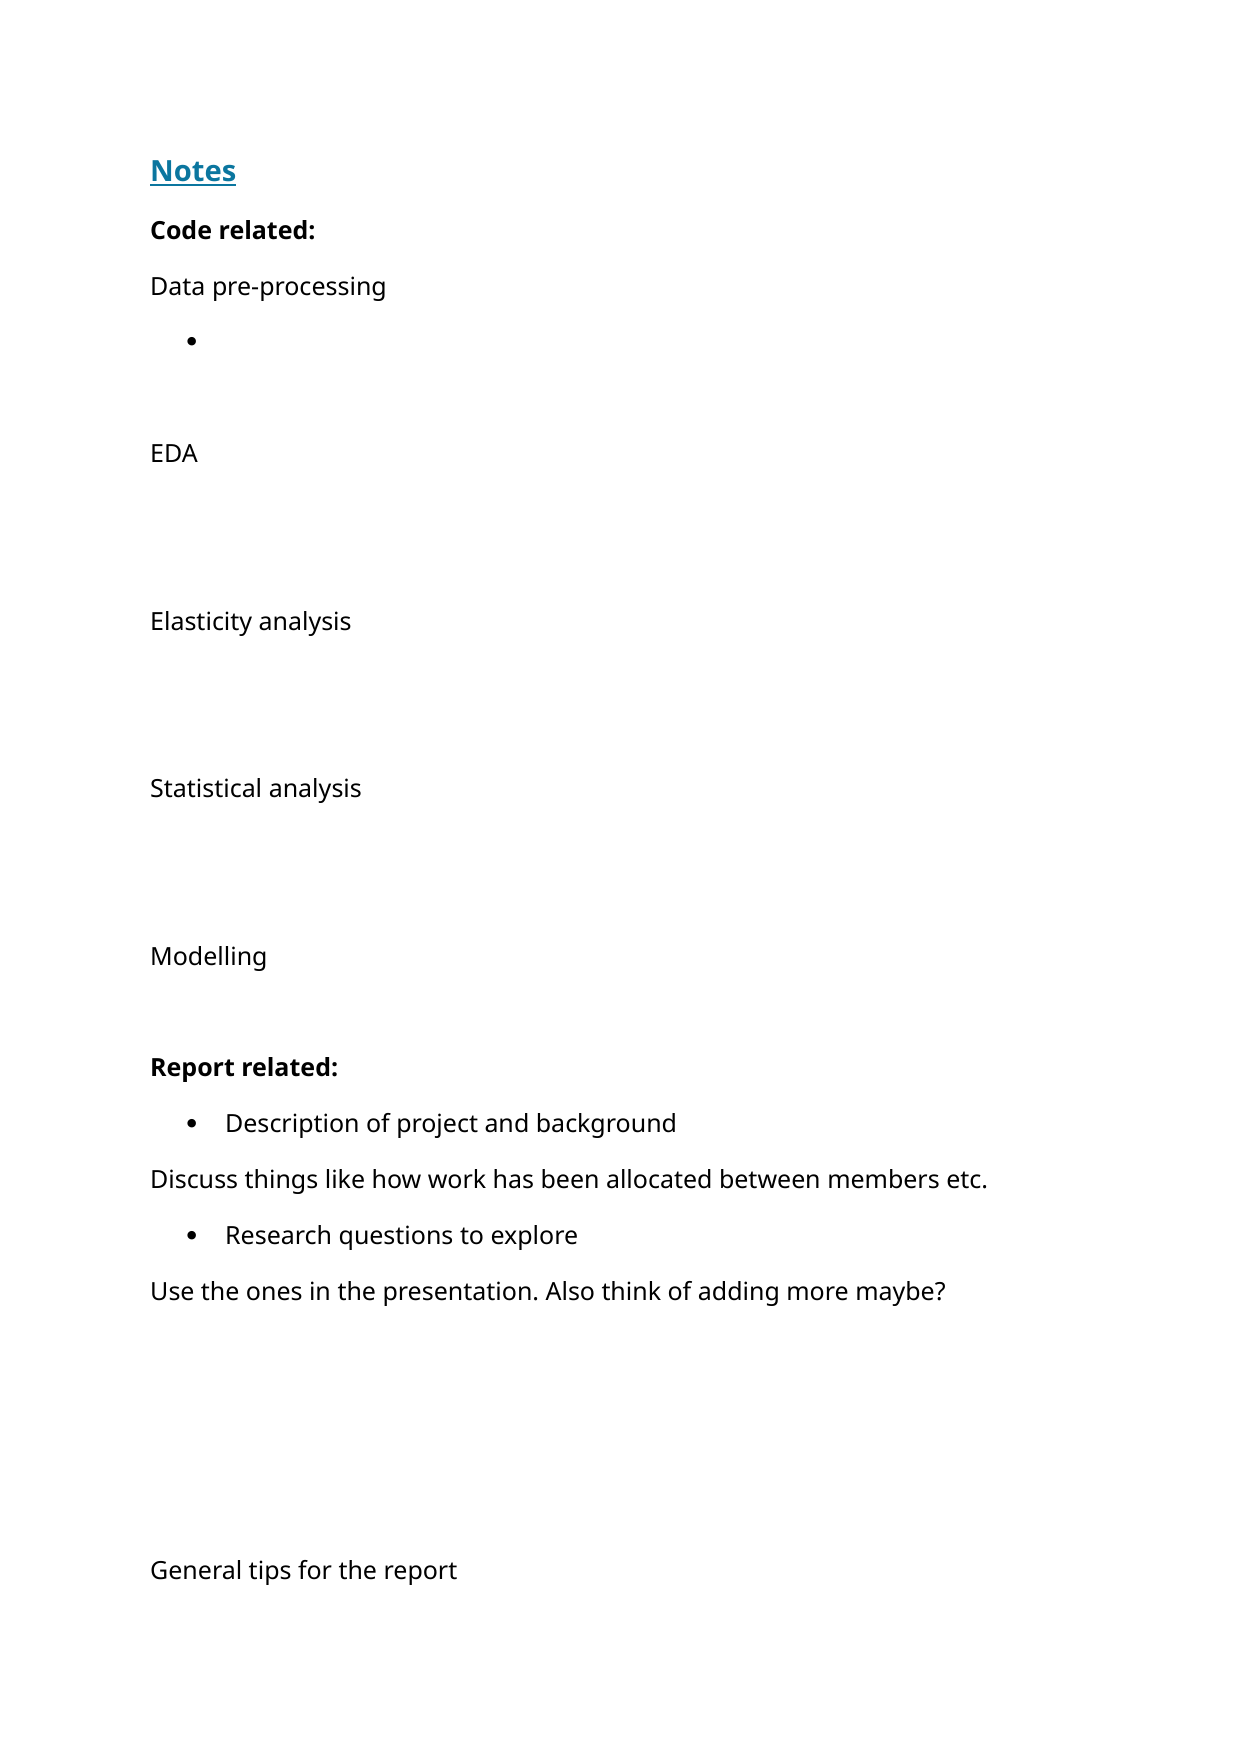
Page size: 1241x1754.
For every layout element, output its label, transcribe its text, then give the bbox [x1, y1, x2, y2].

text Notes [150, 150, 1090, 190]
list Description of project and background [187, 1106, 1090, 1140]
text Code related: [150, 212, 1090, 246]
list Research questions to explore [187, 1217, 1090, 1251]
text Use the ones in the presentation. Also think of adding more maybe? [150, 1273, 1090, 1307]
text Report related: [150, 1050, 1090, 1084]
text Modelling [150, 938, 1090, 972]
text EDA [150, 436, 1090, 470]
text Discuss things like how work has been allocated between members etc. [150, 1161, 1090, 1196]
text Statistical analysis [150, 771, 1090, 805]
text General tips for the report [150, 1552, 1090, 1586]
text Elasticity analysis [150, 603, 1090, 637]
text Data pre-processing [150, 268, 1090, 302]
